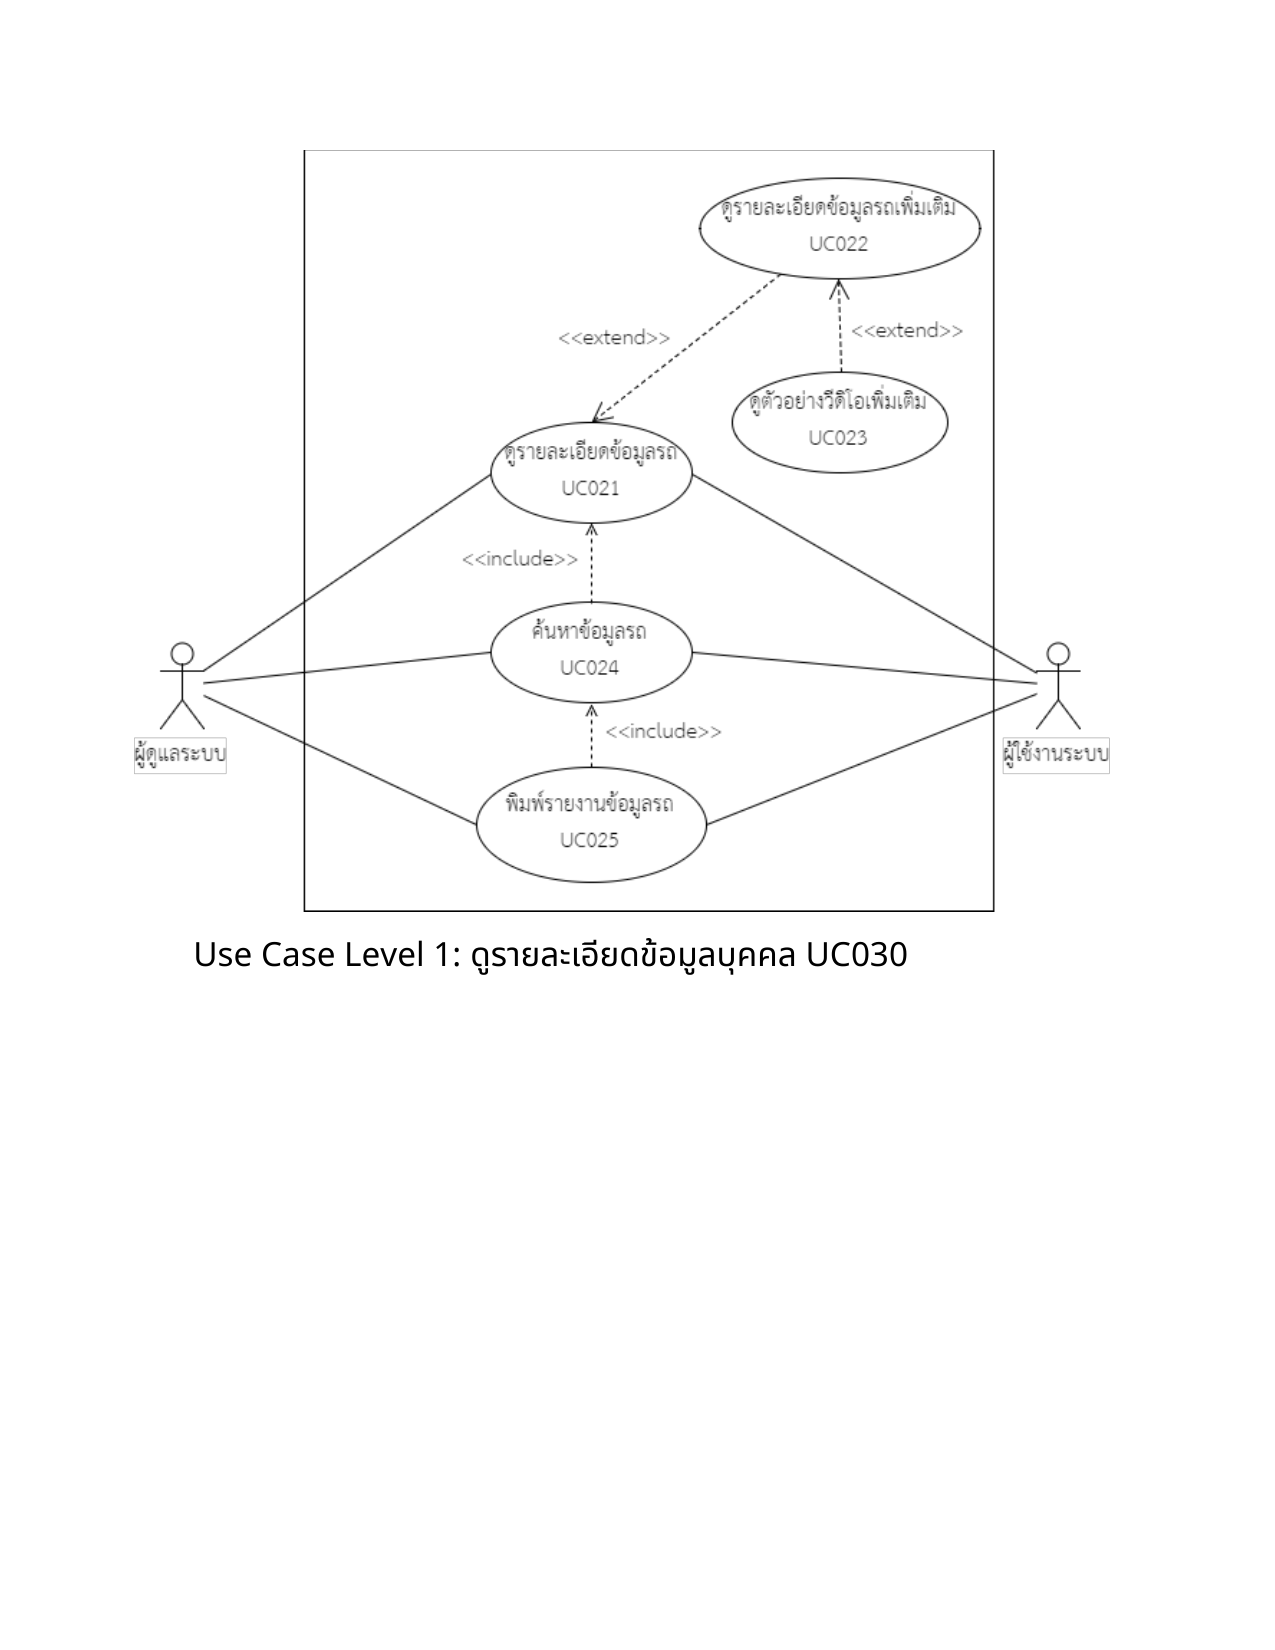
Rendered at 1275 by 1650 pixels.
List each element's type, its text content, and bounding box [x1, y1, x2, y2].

text Use Case Level 1: ดูรายละเอียดข้อมูลบุคคล UC030 [118, 931, 1125, 981]
picture [133, 150, 1110, 912]
